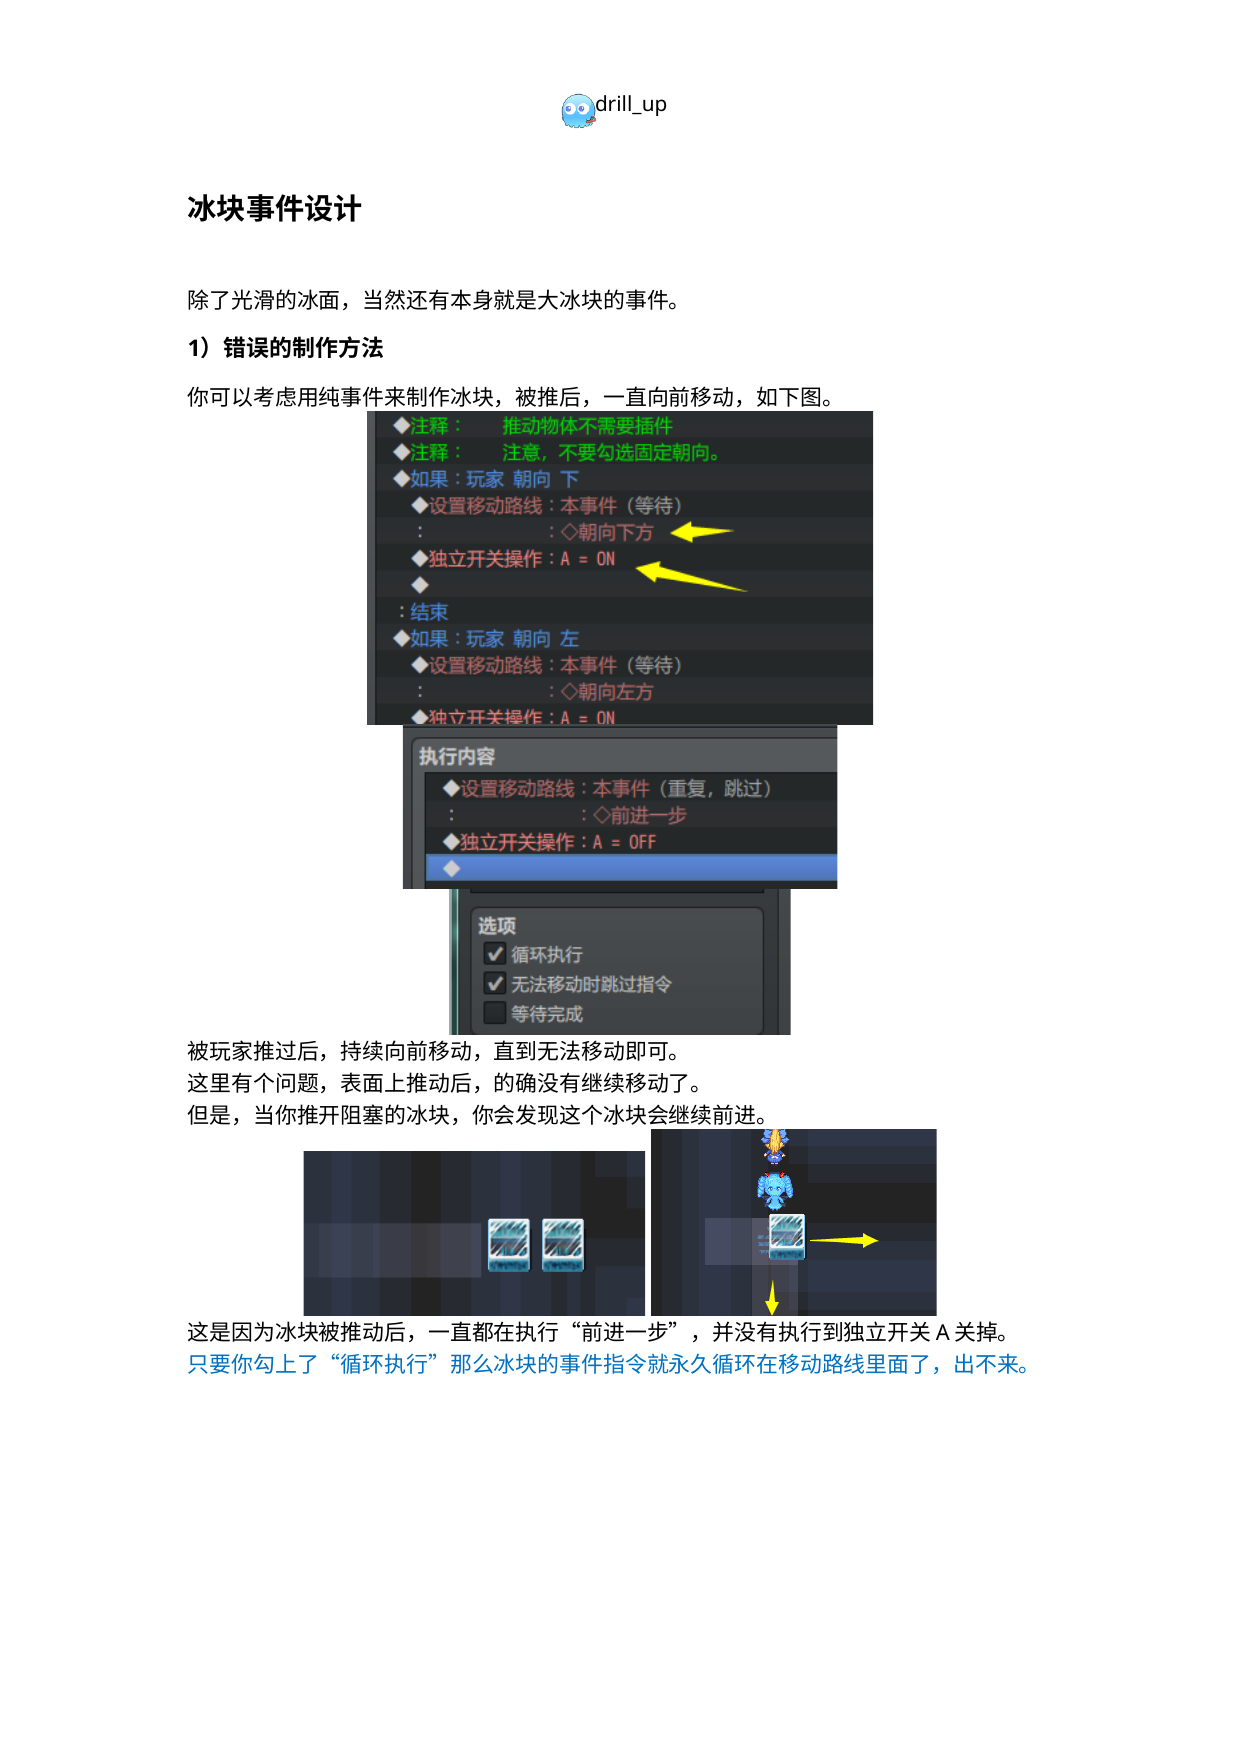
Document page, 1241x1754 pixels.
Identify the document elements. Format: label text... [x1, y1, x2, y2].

picture [556, 88, 597, 130]
subtitle 冰块事件设计 [187, 174, 1053, 239]
subtitle 1）错误的制作方法 [187, 314, 1053, 379]
text 这里有个问题，表面上推动后，的确没有继续移动了。 [187, 1066, 1053, 1098]
picture [367, 411, 874, 1035]
text 但是，当你推开阻塞的冰块，你会发现这个冰块会继续前进。 [187, 1098, 1053, 1129]
picture [303, 1151, 646, 1316]
text 只要你勾上了“循环执行”那么冰块的事件指令就永久循环在移动路线里面了，出不来。 [187, 1347, 1053, 1379]
picture [651, 1129, 937, 1316]
text 你可以考虑用纯事件来制作冰块，被推后，一直向前移动，如下图。 [187, 379, 1053, 411]
text 被玩家推过后，持续向前移动，直到无法移动即可。 [187, 1034, 1053, 1066]
text 除了光滑的冰面，当然还有本身就是大冰块的事件。 [187, 283, 1053, 314]
text 这是因为冰块被推动后，一直都在执行“前进一步”，并没有执行到独立开关A关掉。 [187, 1315, 1053, 1347]
